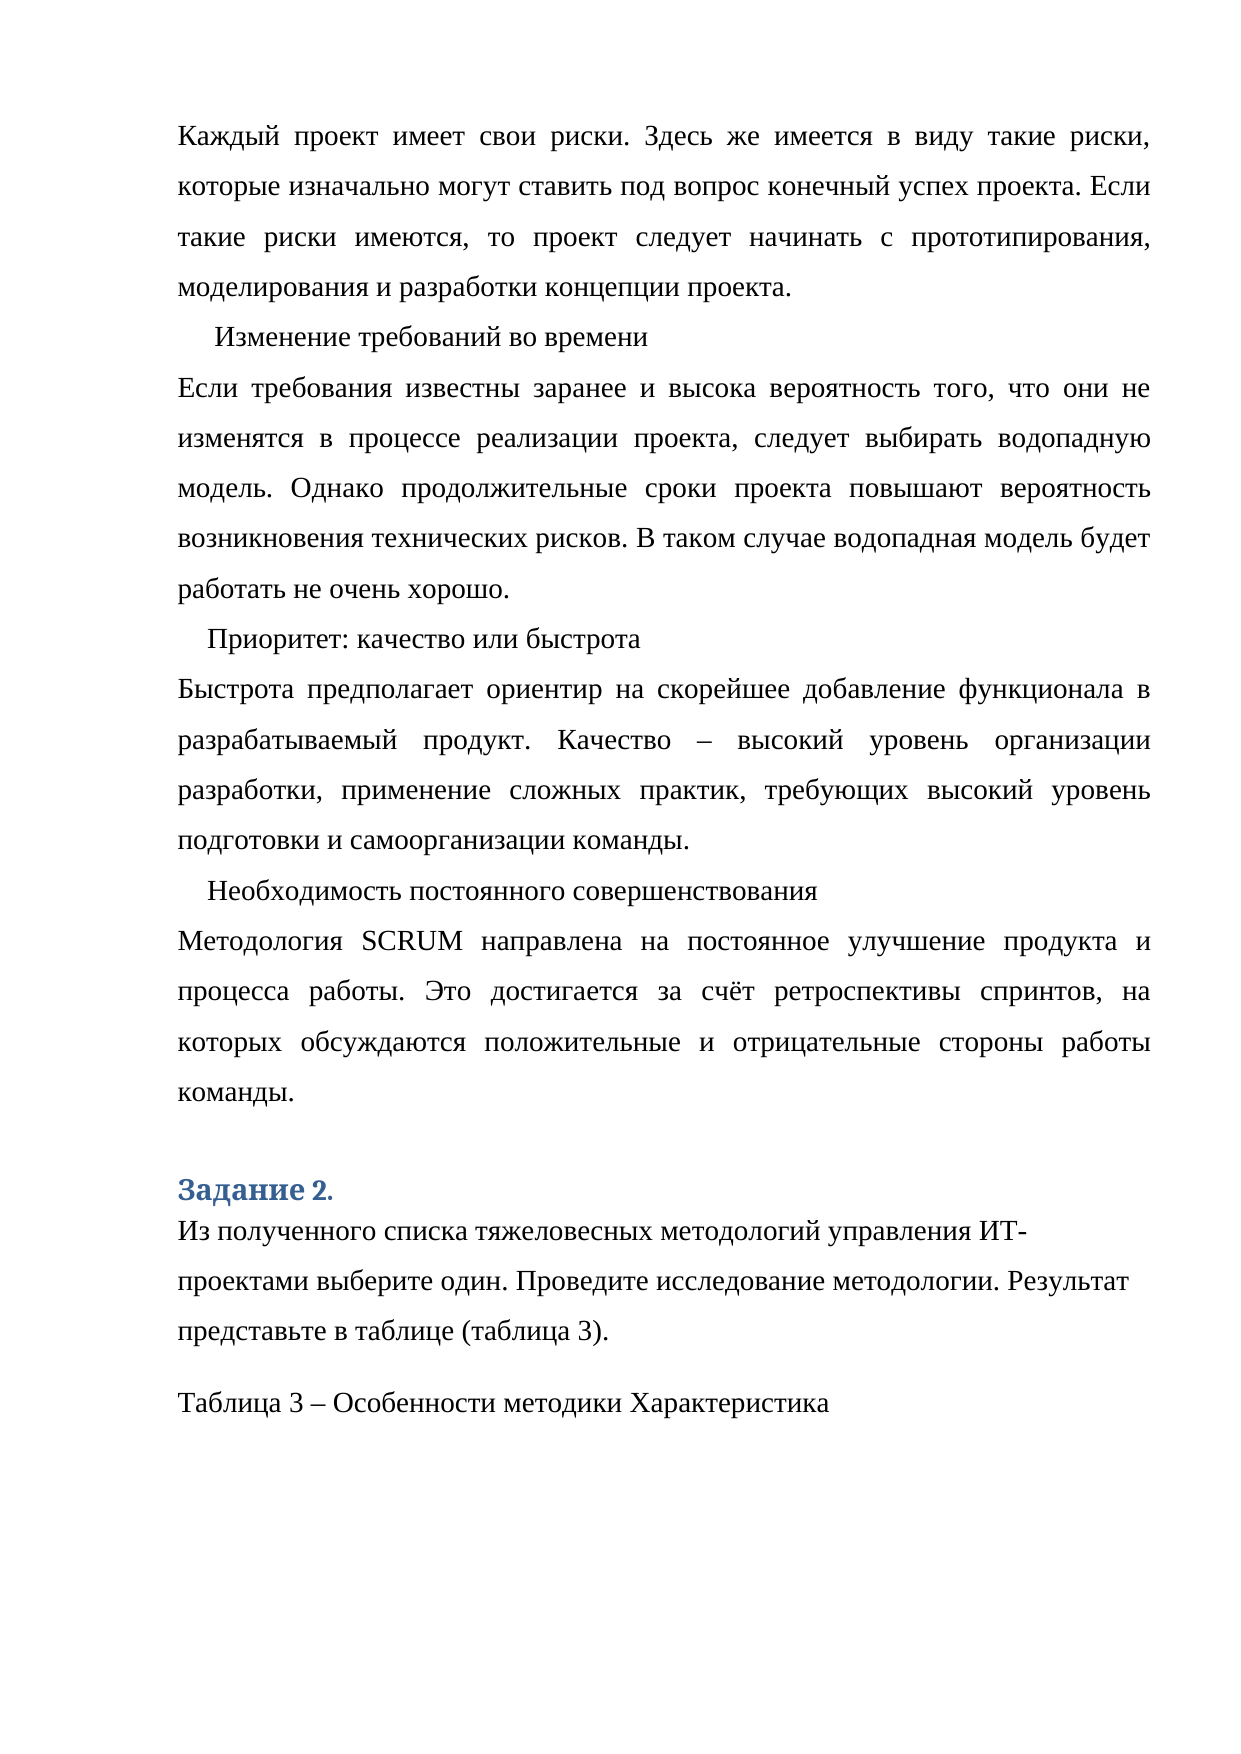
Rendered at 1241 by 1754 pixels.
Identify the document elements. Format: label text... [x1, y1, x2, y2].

text Таблица 3 – Особенности методики Характеристика [177, 1385, 1152, 1418]
text Изменение требований во времени [177, 319, 1152, 353]
text Из полученного списка тяжеловесных методологий управления ИТ-проектами выберите один. Проведите исследование методологии. Результат представьте в таблице (таблица 3). [177, 1213, 1152, 1347]
text Каждый проект имеет свои риски. Здесь же имеется в виду такие риски, которые изначально могут ставить под вопрос конечный успех проекта. Если такие риски имеются, то проект следует начинать с прототипирования, моделирования и разработки концепции проекта. [177, 118, 1152, 303]
text Если требования известны заранее и высока вероятность того, что они не изменятся в процессе реализации проекта, следует выбирать водопадную модель. Однако продолжительные сроки проекта повышают вероятность возникновения технических рисков. В таком случае водопадная модель будет работать не очень хорошо. [177, 370, 1152, 604]
subtitle Задание 2. [177, 1174, 1152, 1208]
text Методология SCRUM направлена на постоянное улучшение продукта и процесса работы. Это достигается за счёт ретроспективы спринтов, на которых обсуждаются положительные и отрицательные стороны работы команды. [177, 923, 1152, 1108]
text Быстрота предполагает ориентир на скорейшее добавление функционала в разрабатываемый продукт. Качество – высокий уровень организации разработки, применение сложных практик, требующих высокий уровень подготовки и самоорганизации команды. [177, 672, 1152, 856]
text Приоритет: качество или быстрота [177, 621, 1152, 655]
text Необходимость постоянного совершенствования [177, 873, 1152, 906]
